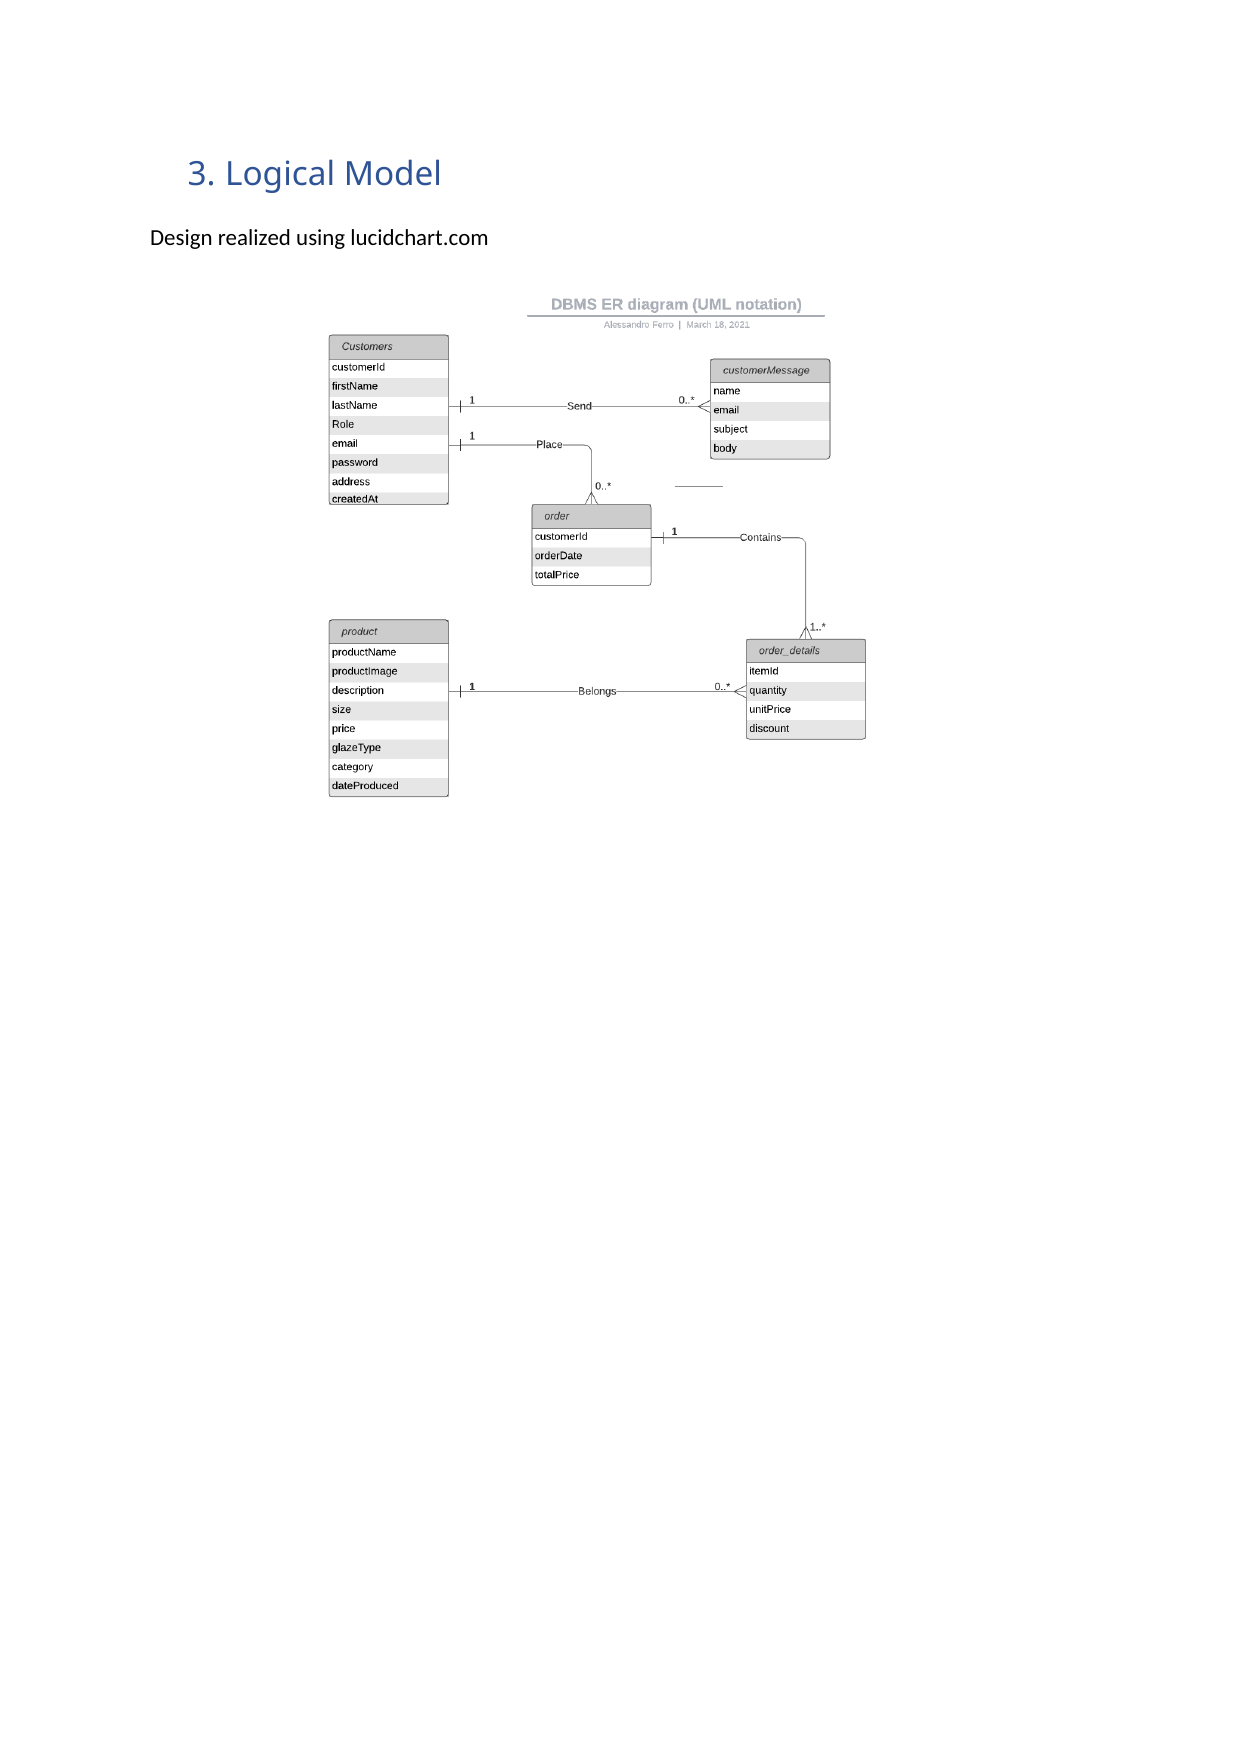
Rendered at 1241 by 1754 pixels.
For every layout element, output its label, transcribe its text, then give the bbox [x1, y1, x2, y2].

picture [150, 251, 1199, 1063]
text Design realized using lucidchart.com [150, 223, 1090, 251]
subtitle Logical Model [187, 150, 1090, 195]
